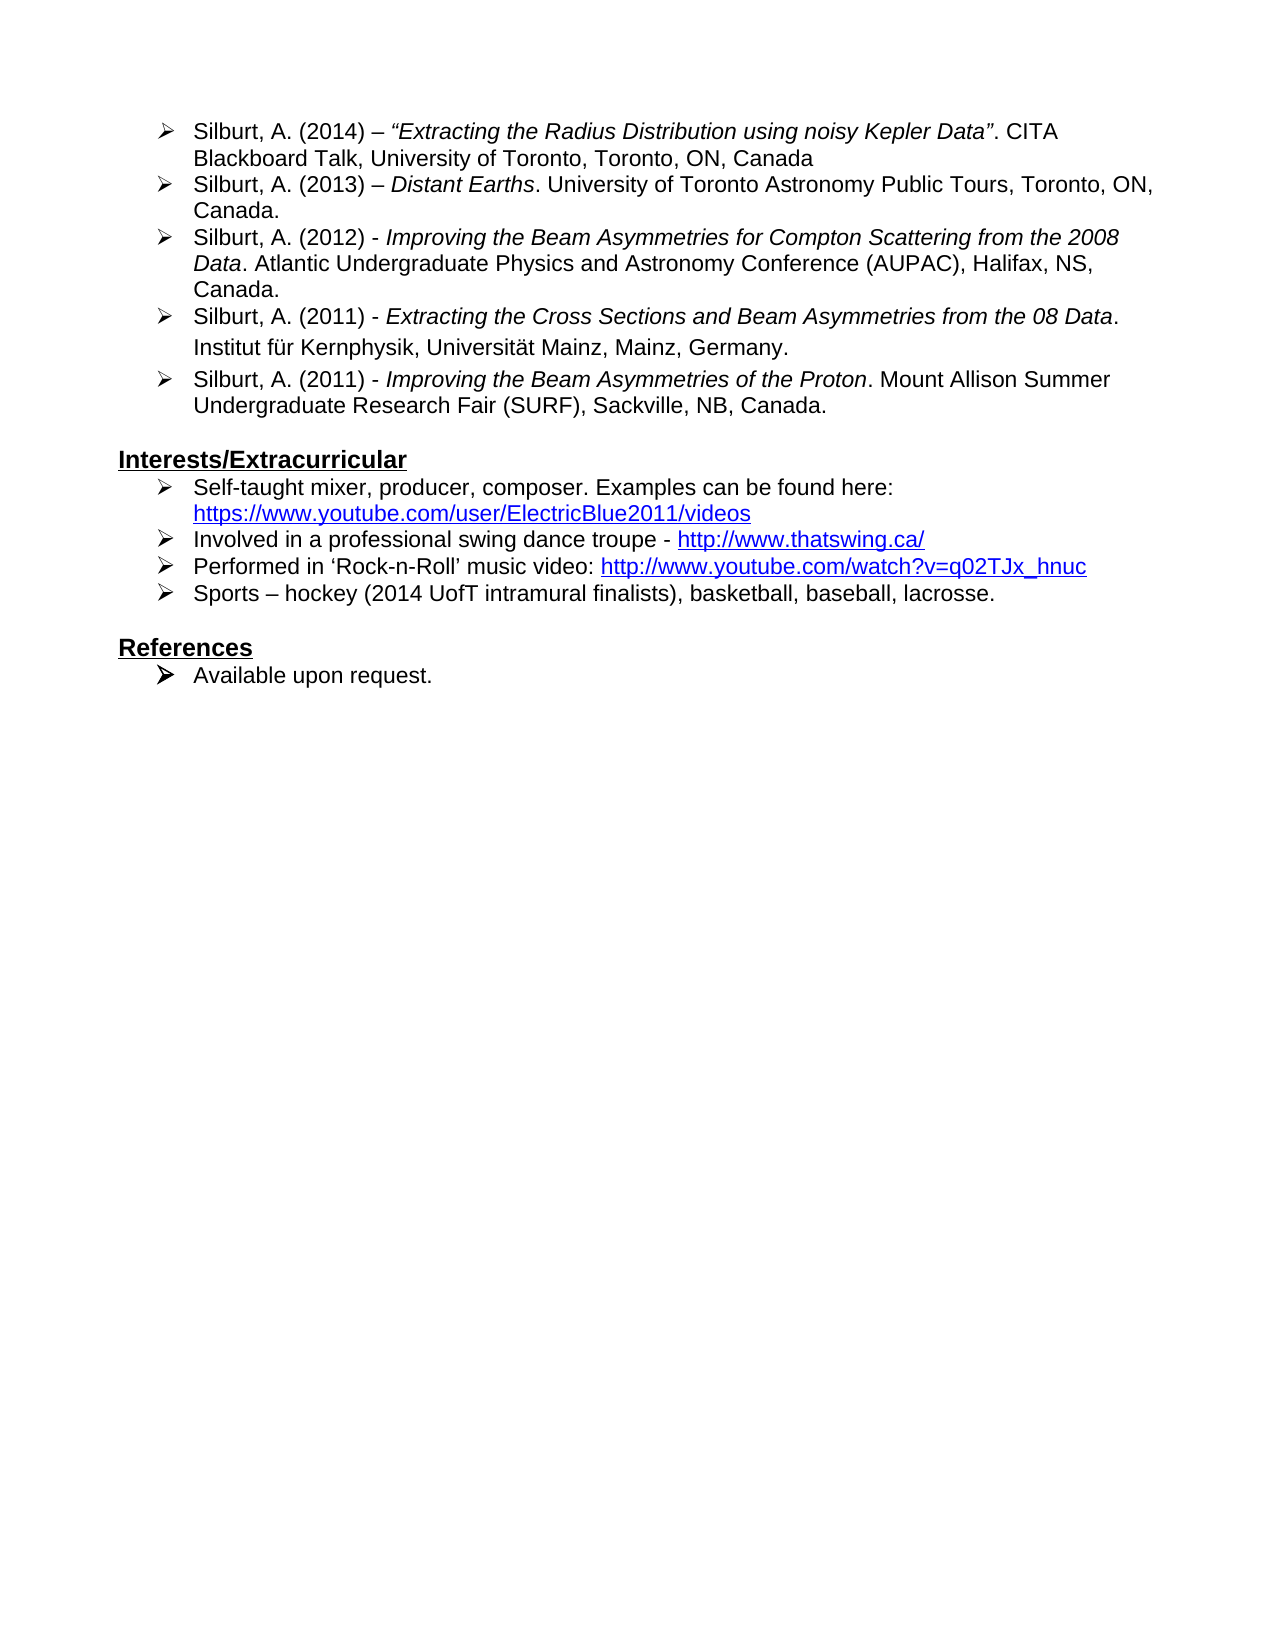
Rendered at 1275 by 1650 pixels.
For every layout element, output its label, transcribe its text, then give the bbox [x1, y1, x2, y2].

text References [118, 633, 1157, 662]
list Involved in a professional swing dance troupe - http://www.thatswing.ca/ [156, 526, 1157, 553]
list Silburt, A. (2011) - Improving the Beam Asymmetries of the Proton. Mount Allison Summer Undergraduate Research Fair (SURF), Sackville, NB, Canada. [156, 366, 1157, 418]
list Self-taught mixer, producer, composer. Examples can be found here: https://www.youtube.com/user/ElectricBlue2011/videos [156, 473, 1157, 526]
list Silburt, A. (2011) - Extracting the Cross Sections and Beam Asymmetries from the 08 Data. Institut für Kernphysik, Universität Mainz, Mainz, Germany. [156, 303, 1157, 361]
list Silburt, A. (2012) - Improving the Beam Asymmetries for Compton Scattering from the 2008 Data. Atlantic Undergraduate Physics and Astronomy Conference (AUPAC), Halifax, NS, Canada. [156, 223, 1157, 303]
list Available upon request. [156, 662, 1157, 689]
list Sports – hockey (2014 UofT intramural finalists), basketball, baseball, lacrosse. [156, 580, 1157, 607]
text Interests/Extracurricular [118, 445, 1157, 473]
list Performed in ‘Rock-n-Roll’ music video: http://www.youtube.com/watch?v=q02TJx_hnuc [156, 553, 1157, 580]
list Silburt, A. (2013) – Distant Earths. University of Toronto Astronomy Public Tours, Toronto, ON, Canada. [156, 171, 1157, 223]
list Silburt, A. (2014) – “Extracting the Radius Distribution using noisy Kepler Data”. CITA Blackboard Talk, University of Toronto, Toronto, ON, Canada [156, 118, 1157, 171]
